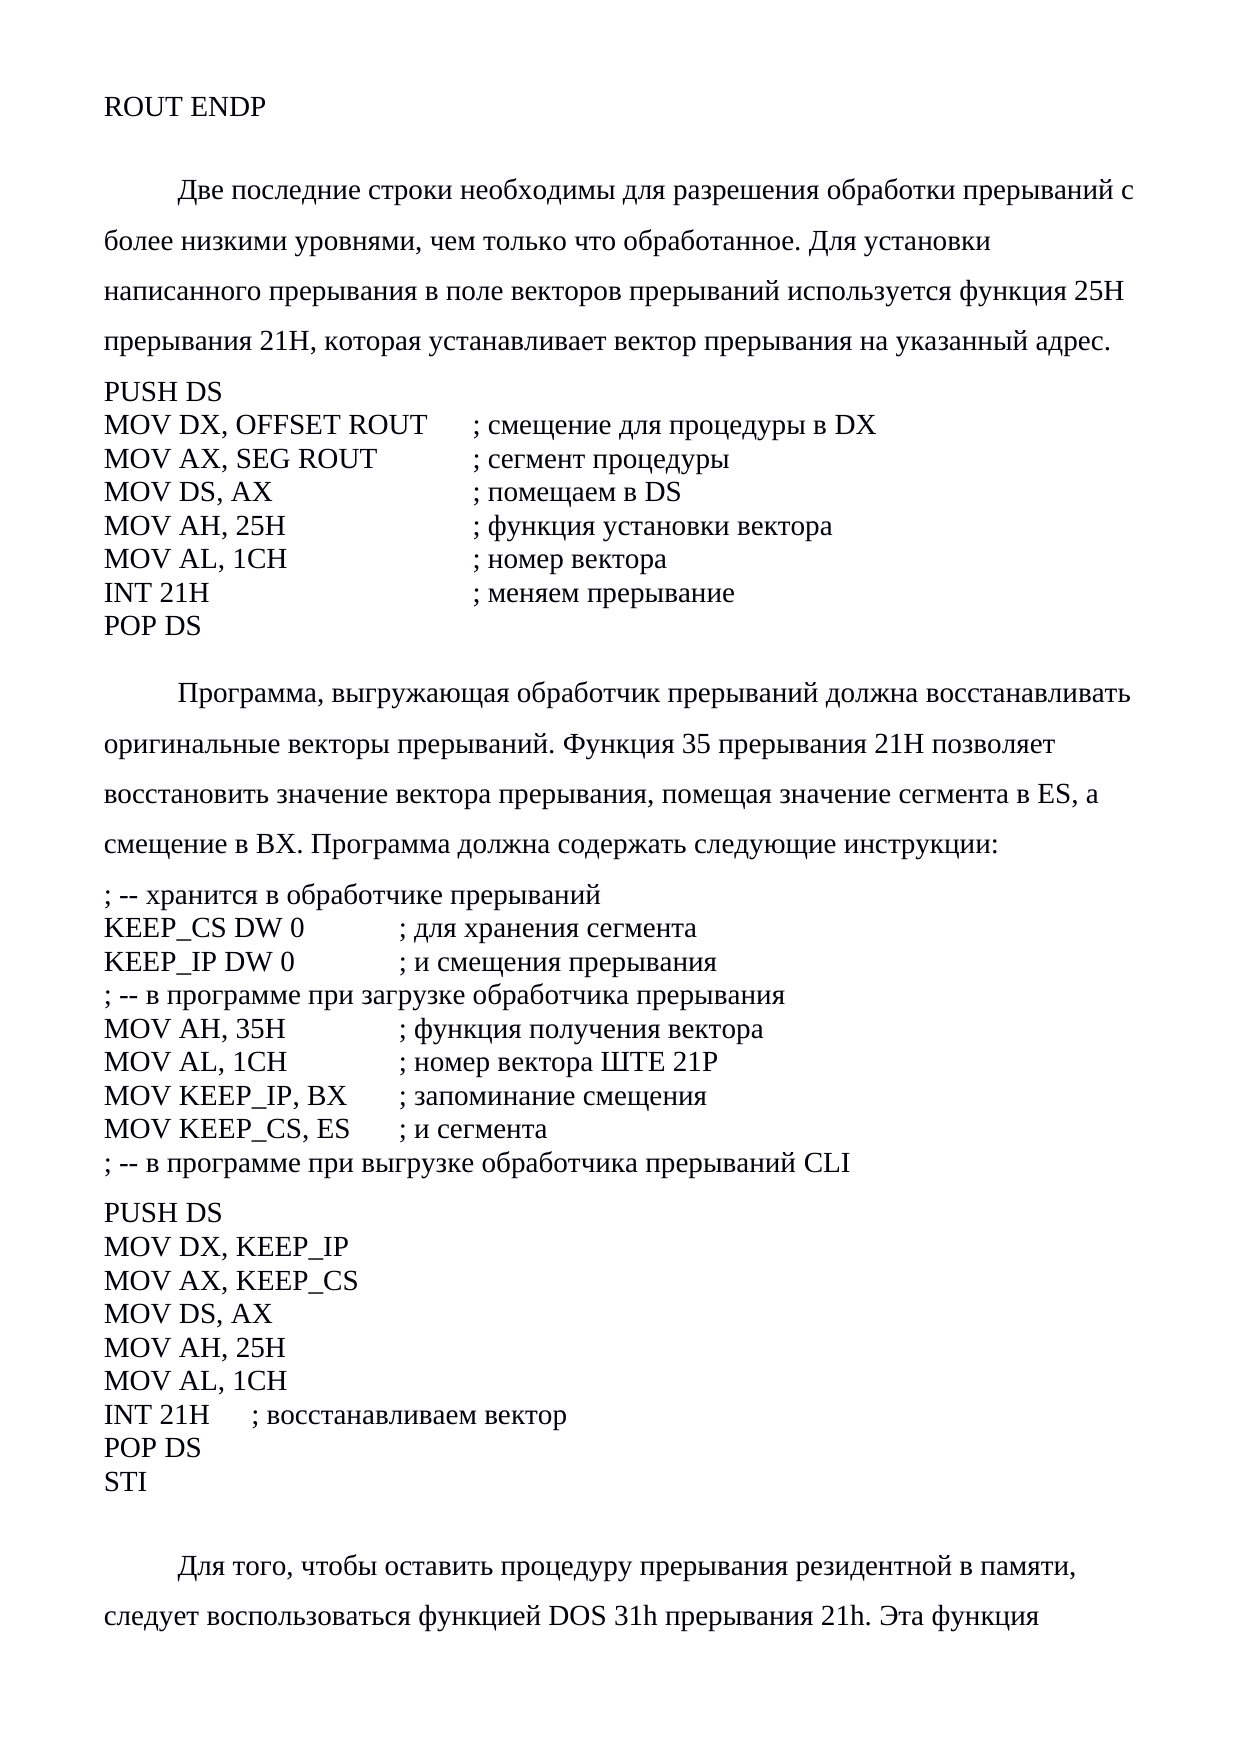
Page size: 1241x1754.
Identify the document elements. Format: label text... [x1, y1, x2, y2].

text Программа, выгружающая обработчик прерываний должна восстанавливать оригинальные векторы прерываний. Функция 35 прерывания 21H позволяет восстановить значение вектора прерывания, помещая значение сегмента в ES, а смещение в BX. Программа должна содержать следующие инструкции: [103, 676, 1152, 860]
text MOV DS, AX [103, 1296, 1152, 1330]
text INT 21H ; восстанавливаем вектор [103, 1397, 1152, 1430]
text ROUT ENDP [103, 89, 1152, 122]
text ; -- хранится в обработчике прерываний [103, 877, 1152, 910]
text PUSH DS [103, 1196, 1152, 1229]
text MOV AH, 25H ; функция установки вектора [103, 508, 1152, 541]
text STI [103, 1464, 1152, 1497]
text MOV KEEP_CS, ES ; и сегмента [103, 1112, 1152, 1145]
text MOV DX, OFFSET ROUT ; смещение для процедуры в DX [103, 407, 1152, 441]
text POP DS [103, 608, 1152, 642]
text MOV AH, 25H [103, 1330, 1152, 1363]
text INT 21H ; меняем прерывание [103, 575, 1152, 608]
text MOV DS, AX ; помещаем в DS [103, 474, 1152, 508]
text ; -- в программе при выгрузке обработчика прерываний CLI [103, 1145, 1152, 1179]
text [103, 1548, 1152, 1632]
text MOV KEEP_IP, BX ; запоминание смещения [103, 1078, 1152, 1112]
text MOV AX, KEEP_CS [103, 1263, 1152, 1296]
text MOV AL, 1CH ; номер вектора [103, 541, 1152, 575]
text ; -- в программе при загрузке обработчика прерывания [103, 977, 1152, 1011]
text MOV AH, 35H ; функция получения вектора [103, 1011, 1152, 1044]
text KEEP_CS DW 0 ; для хранения сегмента [103, 910, 1152, 944]
text MOV AX, SEG ROUT ; сегмент процедуры [103, 441, 1152, 474]
text MOV AL, 1CH ; номер вектора ШТЕ 21Р [103, 1044, 1152, 1078]
text Две последние строки необходимы для разрешения обработки прерываний с более низкими уровнями, чем только что обработанное. Для установки написанного прерывания в поле векторов прерываний используется функция 25H прерывания 21H, которая устанавливает вектор прерывания на указанный адрес. [103, 172, 1152, 357]
text MOV DX, KEEP_IP [103, 1229, 1152, 1263]
text PUSH DS [103, 374, 1152, 407]
text POP DS [103, 1430, 1152, 1464]
text MOV AL, 1CH [103, 1363, 1152, 1397]
text KEEP_IP DW 0 ; и смещения прерывания [103, 944, 1152, 977]
